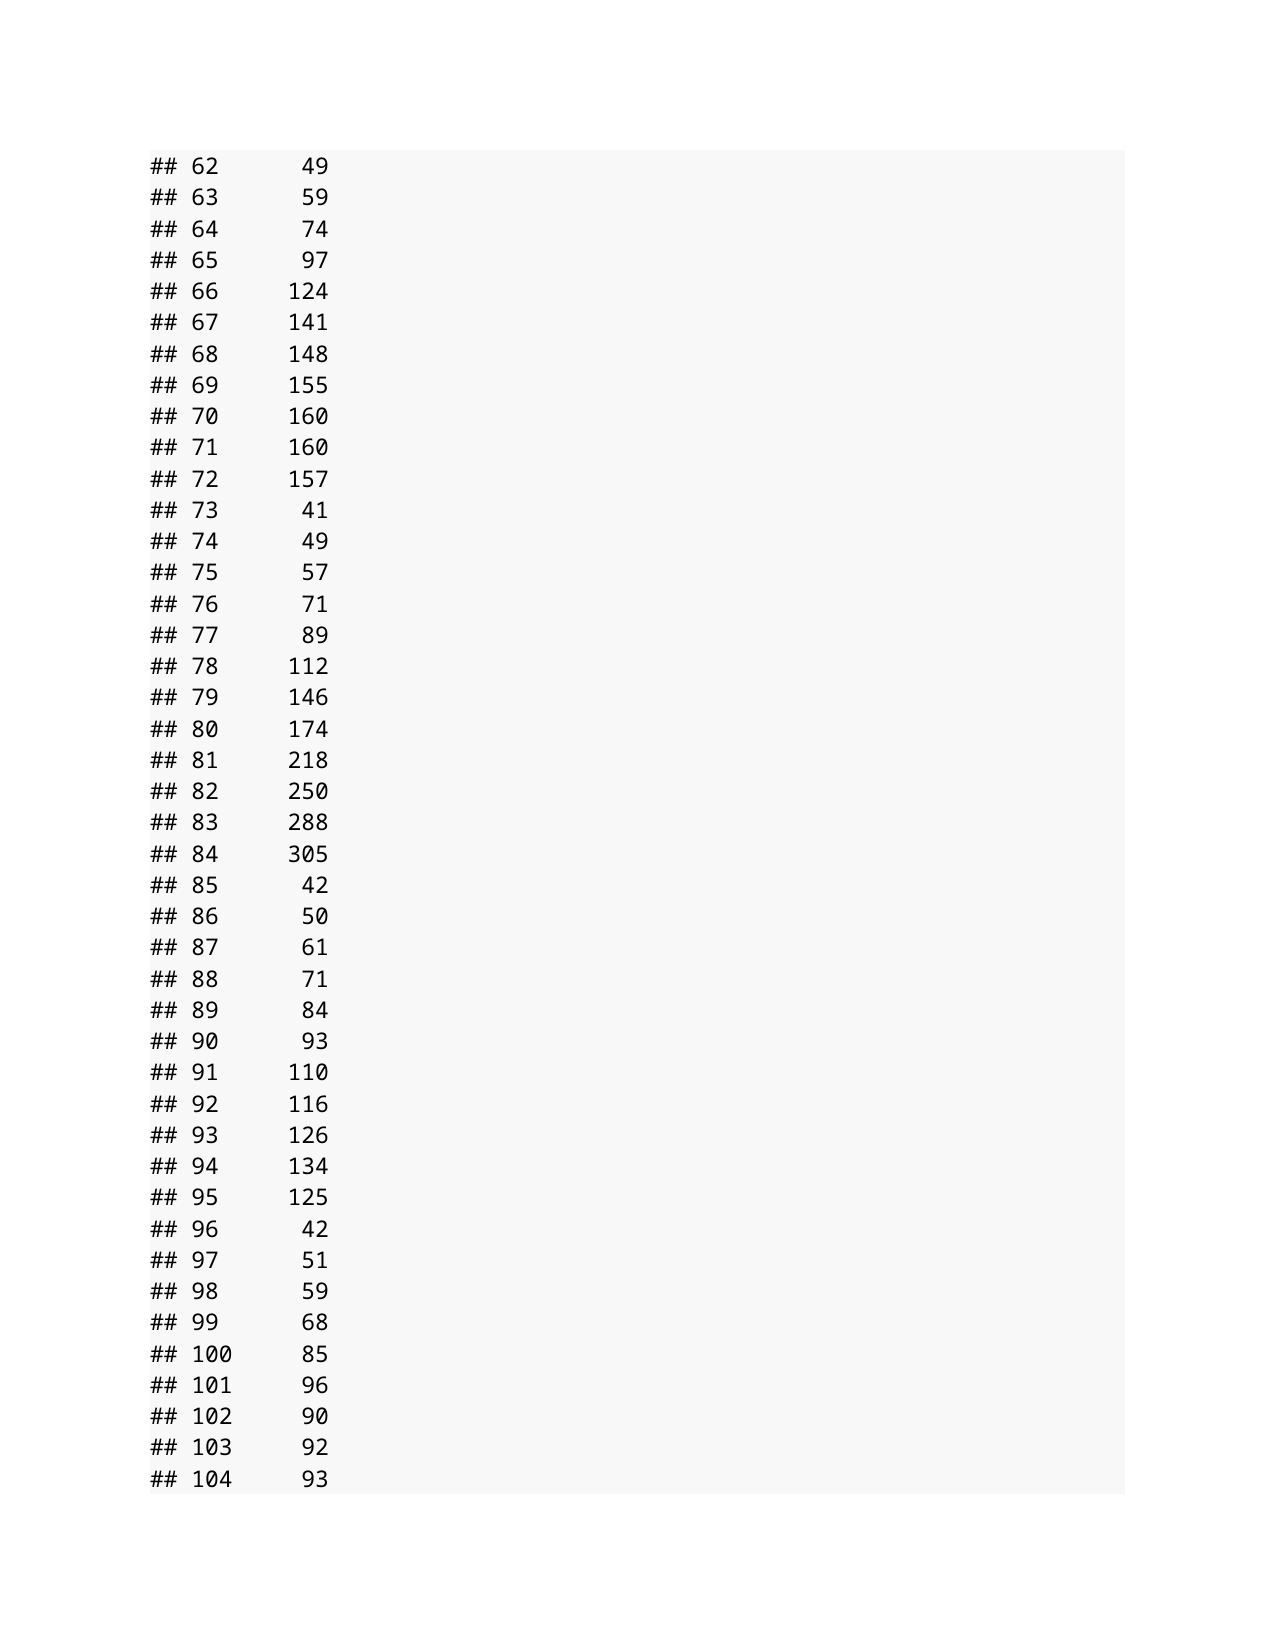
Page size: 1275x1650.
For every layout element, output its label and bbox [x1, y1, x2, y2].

text [150, 150, 1125, 1494]
